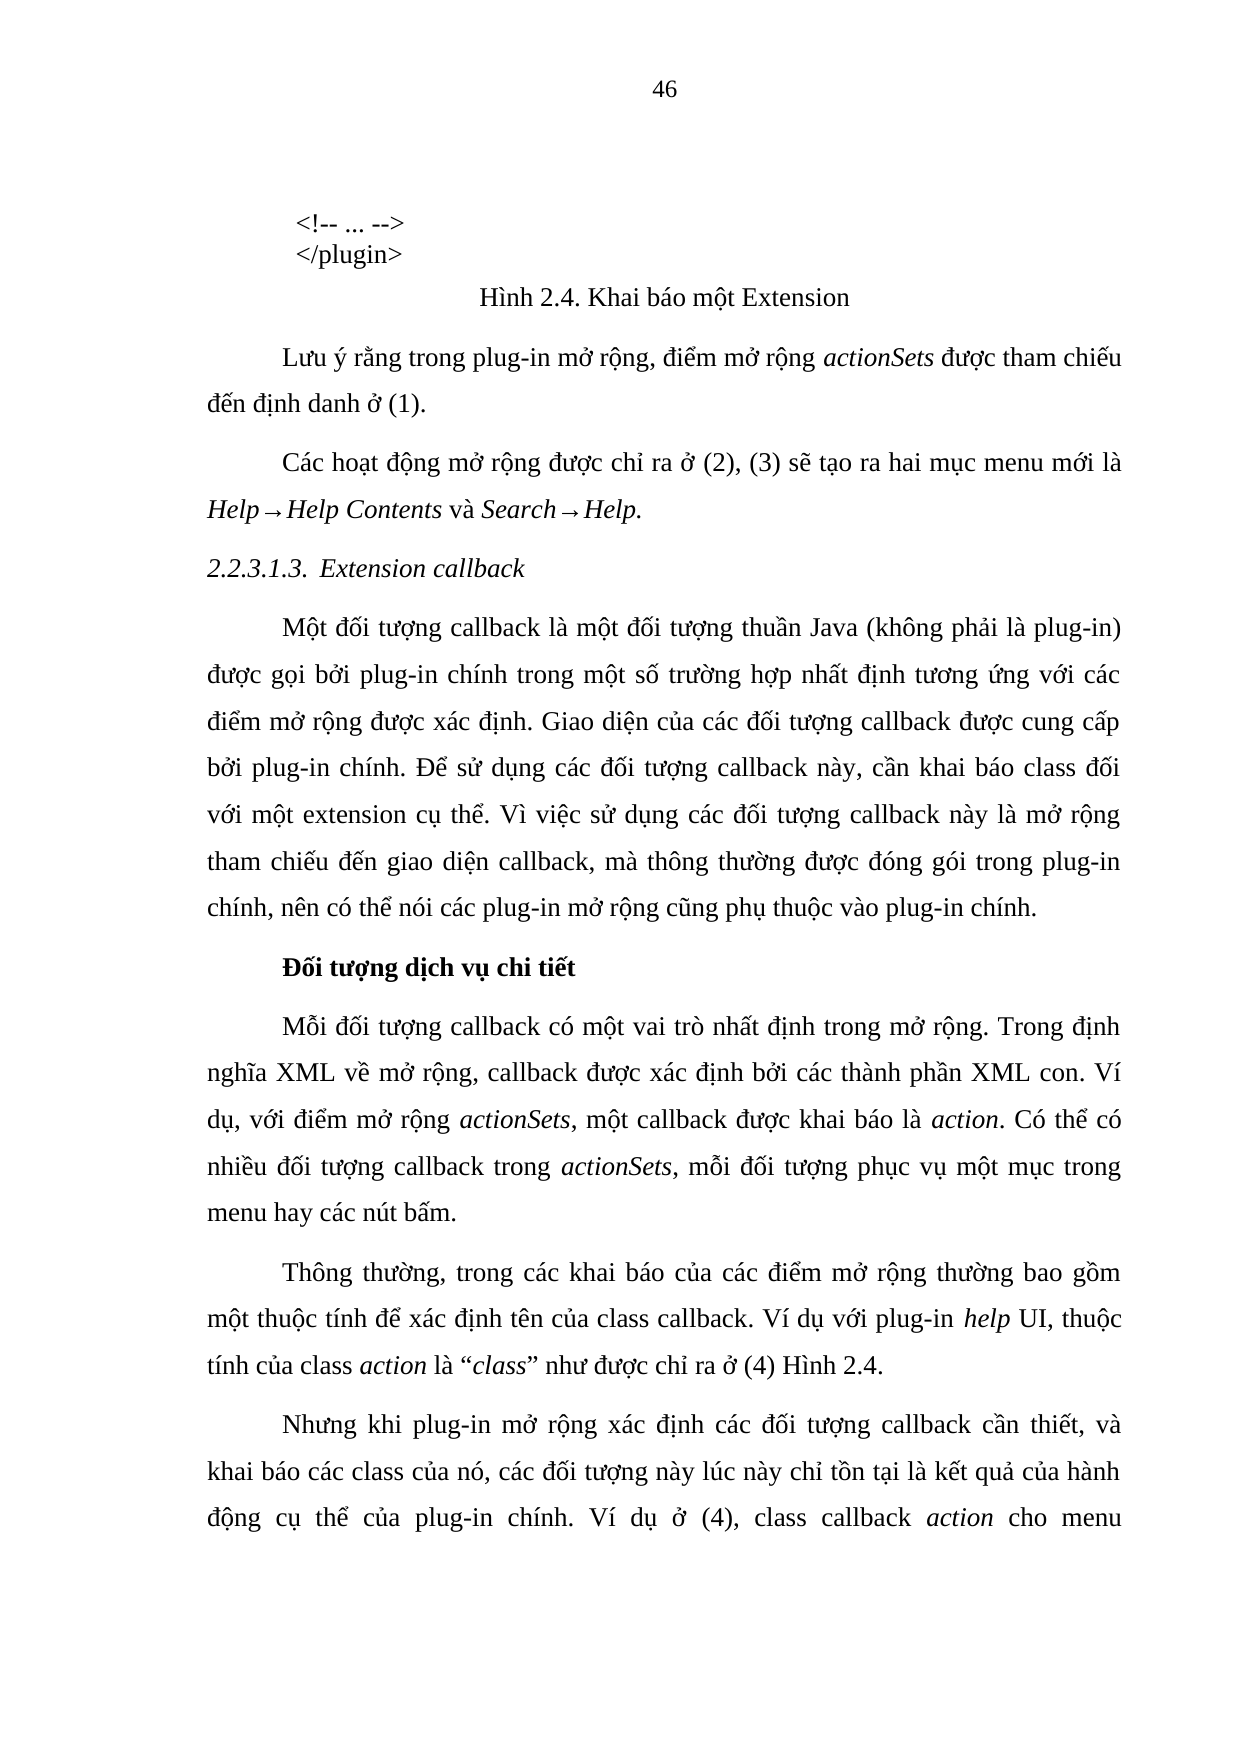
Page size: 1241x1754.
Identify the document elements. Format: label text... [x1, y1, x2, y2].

text Một đối tượng callback là một đối tượng thuần Java (không phải là plug-in) được gọi bởi plug-in chính trong một số trường hợp nhất định tương ứng với các điểm mở rộng được xác định. Giao diện của các đối tượng callback được cung cấp bởi plug-in chính. Để sử dụng các đối tượng callback này, cần khai báo class đối với một extension cụ thể. Vì việc sử dụng các đối tượng callback này là mở rộng tham chiếu đến giao diện callback, mà thông thường được đóng gói trong plug-in chính, nên có thể nói các plug-in mở rộng cũng phụ thuộc vào plug-in chính. [207, 612, 1122, 923]
subtitle Extension callback [207, 552, 1122, 583]
text Các hoạt động mở rộng được chỉ ra ở (2), (3) sẽ tạo ra hai mục menu mới là Help→Help Contents và Search→Help. [207, 447, 1122, 524]
text Mỗi đối tượng callback có một vai trò nhất định trong mở rộng. Trong định nghĩa XML về mở rộng, callback được xác định bởi các thành phần XML con. Ví dụ, với điểm mở rộng actionSets, một callback được khai báo là action. Có thể có nhiều đối tượng callback trong actionSets, mỗi đối tượng phục vụ một mục trong menu hay các nút bấm. [207, 1010, 1122, 1228]
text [207, 1408, 1122, 1533]
text <!-- ... --> [295, 207, 1122, 238]
text Thông thường, trong các khai báo của các điểm mở rộng thường bao gồm một thuộc tính để xác định tên của class callback. Ví dụ với plug-in help UI, thuộc tính của class action là “class” như được chỉ ra ở (4) Hình 2.4. [207, 1256, 1122, 1380]
text Lưu ý rằng trong plug-in mở rộng, điểm mở rộng actionSets được tham chiếu đến định danh ở (1). [207, 341, 1122, 418]
text </plugin> [295, 238, 1122, 269]
text Đối tượng dịch vụ chi tiết [207, 951, 1122, 982]
text Hình 2.4. Khai báo một Extension [207, 282, 1122, 313]
